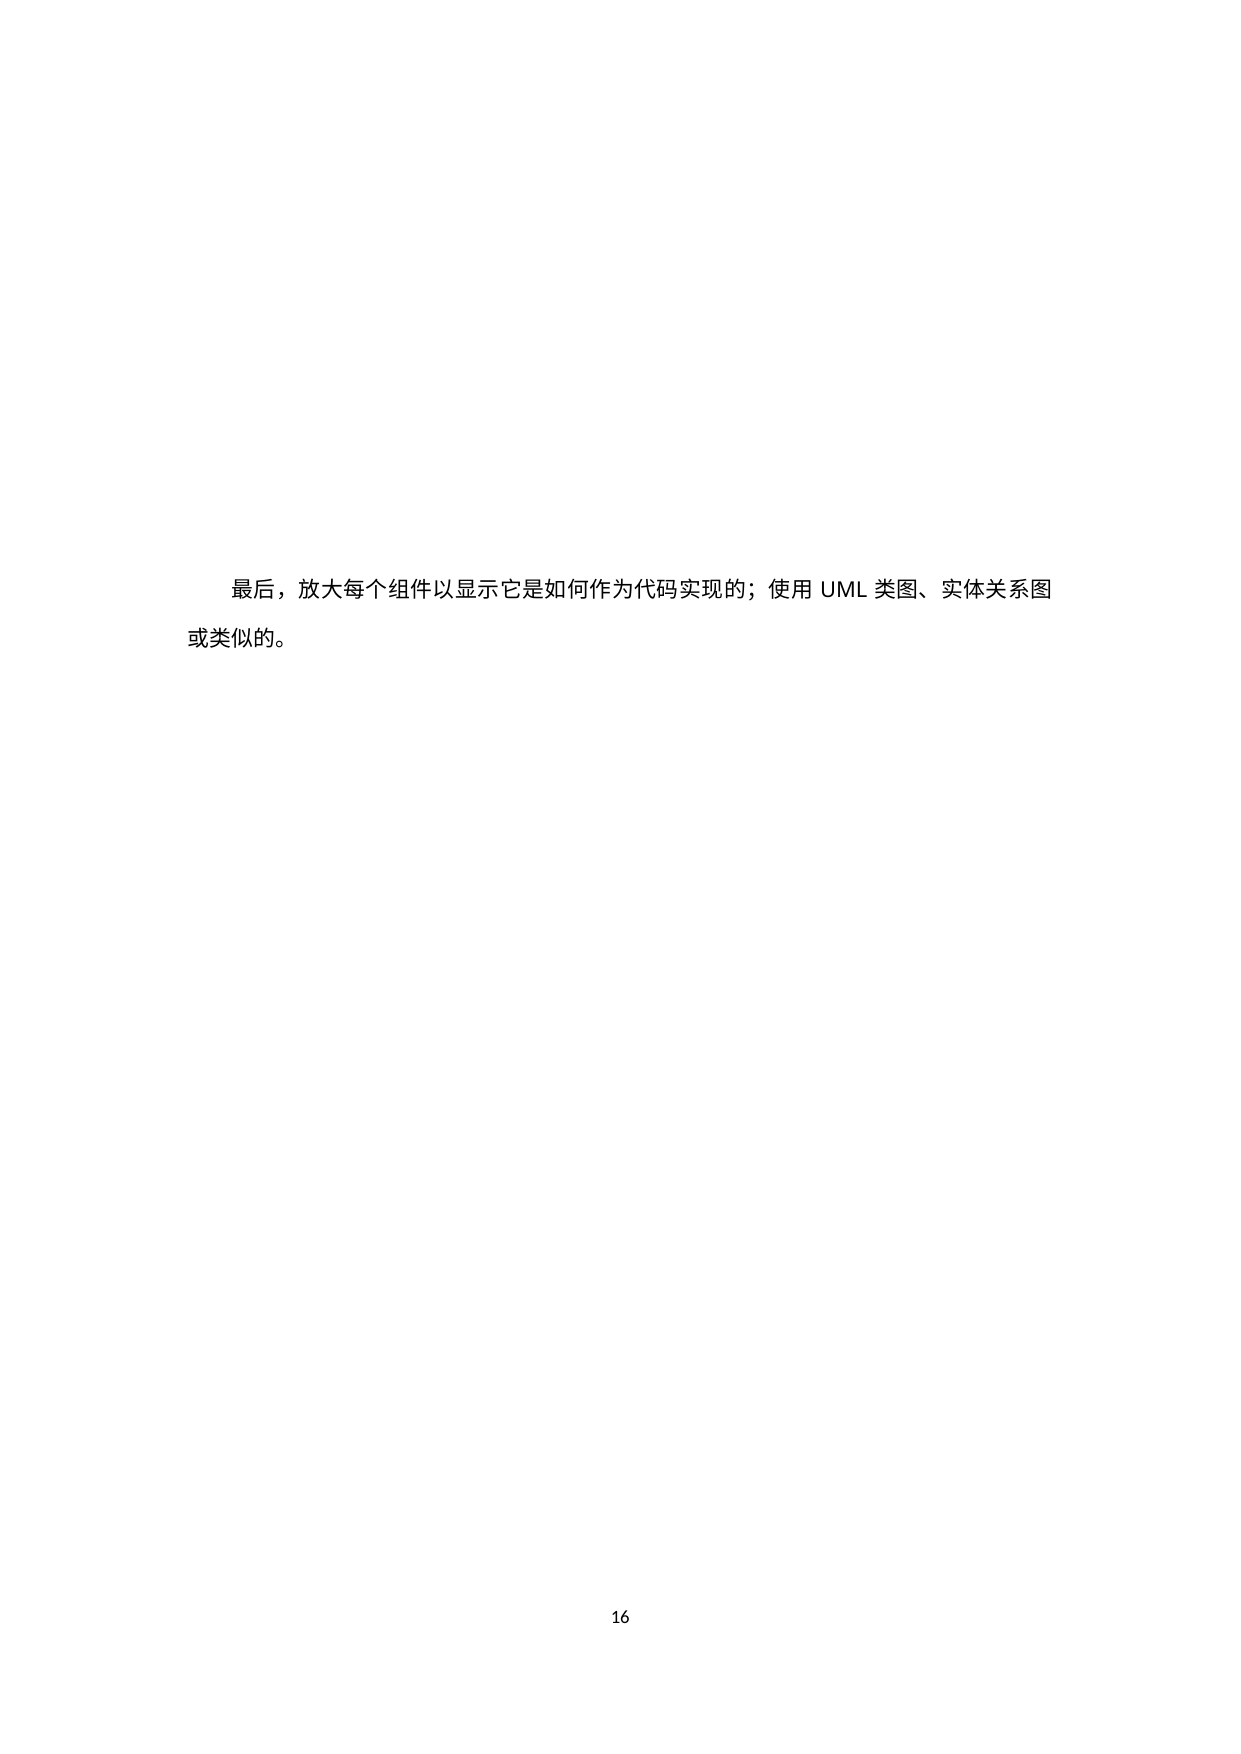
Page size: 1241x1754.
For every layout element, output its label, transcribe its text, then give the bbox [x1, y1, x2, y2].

text 最后，放大每个组件以显示它是如何作为代码实现的；使用 UML 类图、实体关系图或类似的。 [187, 572, 1053, 653]
